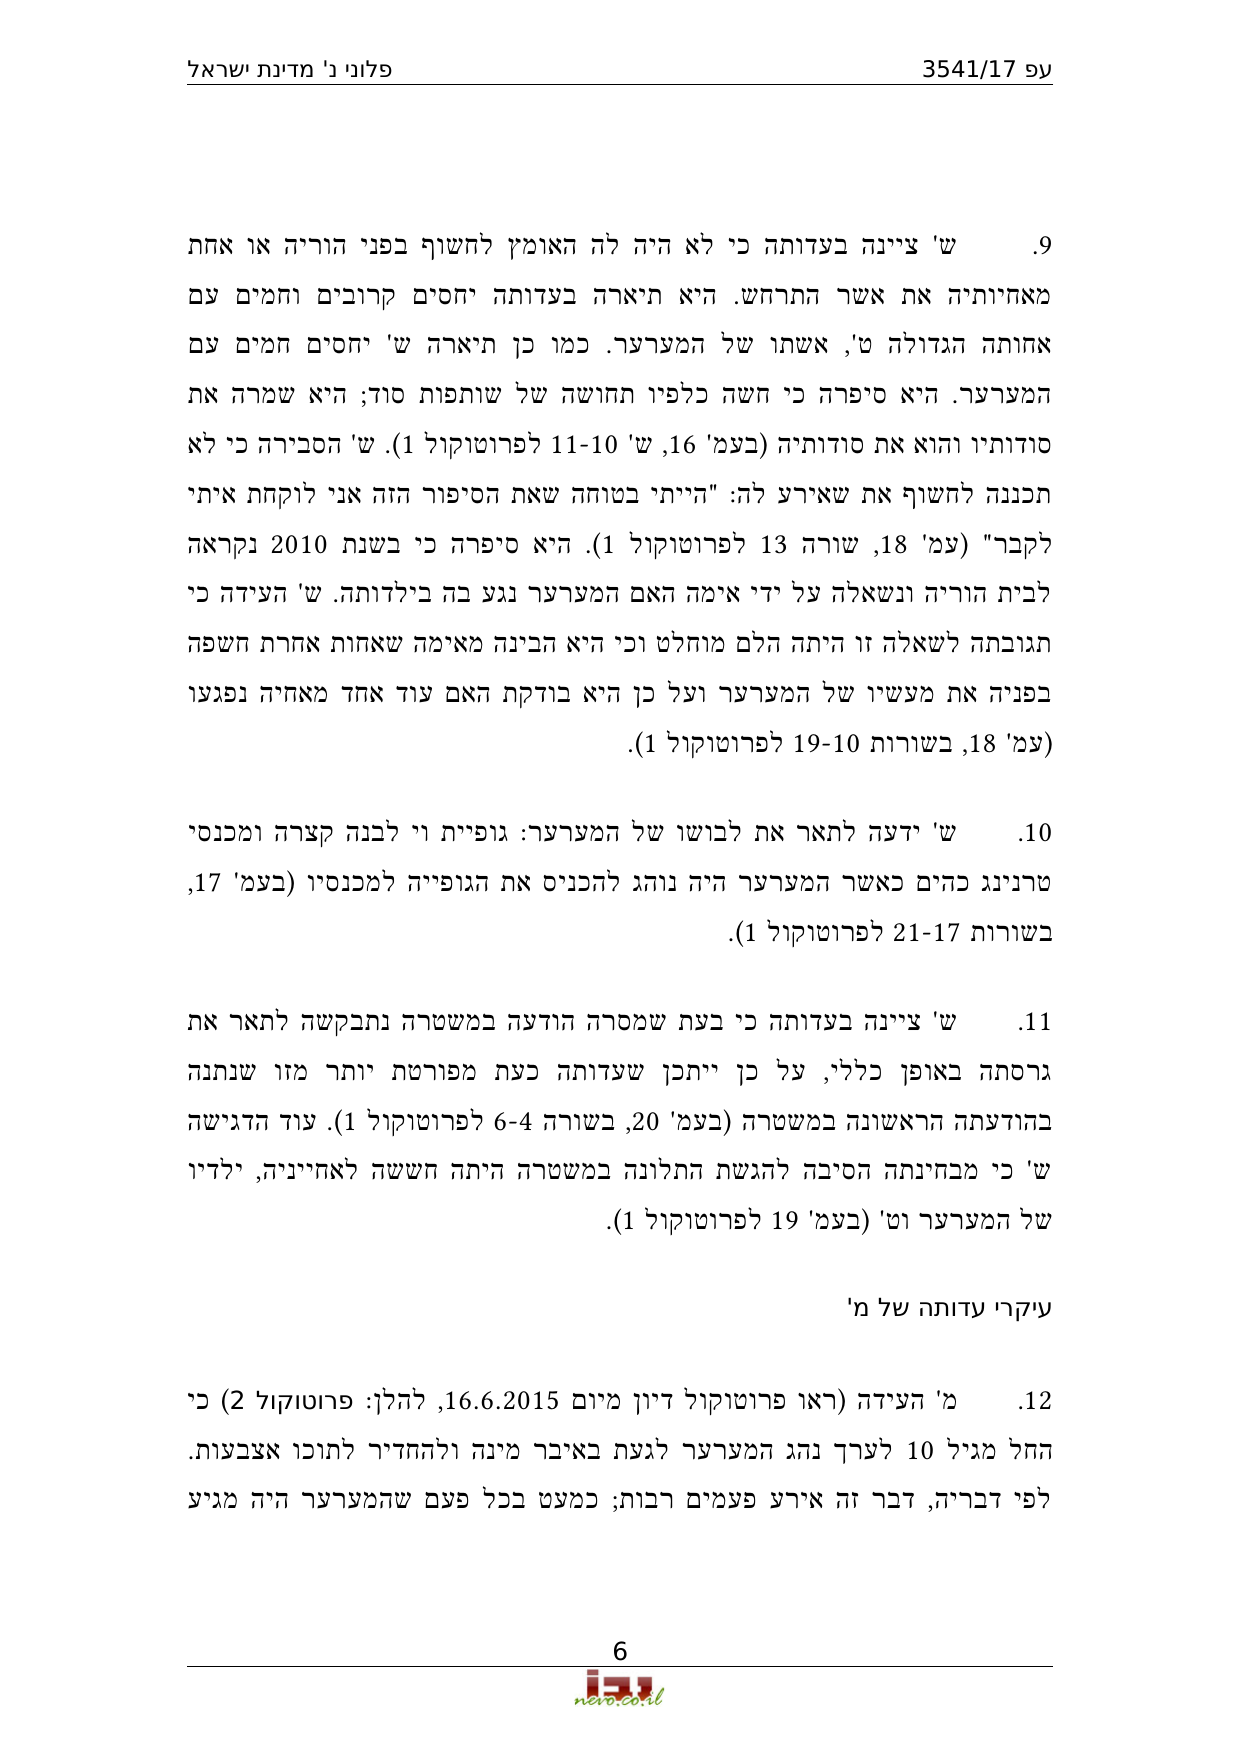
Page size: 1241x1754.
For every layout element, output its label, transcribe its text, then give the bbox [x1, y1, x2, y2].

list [187, 1383, 1053, 1516]
text עיקרי עדותה של מ' [187, 1293, 1053, 1322]
list ש' ידעה לתאר את לבושו של המערער: גופיית וי לבנה קצרה ומכנסי טרנינג כהים כאשר המערער היה נוהג להכניס את הגופייה למכנסיו (בעמ' 17, בשורות 21-17 לפרוטוקול 1). [187, 815, 1053, 948]
list ש' ציינה בעדותה כי בעת שמסרה הודעה במשטרה נתבקשה לתאר את גרסתה באופן כללי, על כן ייתכן שעדותה כעת מפורטת יותר מזו שנתנה בהודעתה הראשונה במשטרה (בעמ' 20, בשורה 6-4 לפרוטוקול 1). עוד הדגישה ש' כי מבחינתה הסיבה להגשת התלונה במשטרה היתה חששה לאחייניה, ילדיו של המערער וט' (בעמ' 19 לפרוטוקול 1). [187, 1004, 1053, 1237]
picture [574, 1669, 666, 1707]
list ש' ציינה בעדותה כי לא היה לה האומץ לחשוף בפני הוריה או אחת מאחיותיה את אשר התרחש. היא תיארה בעדותה יחסים קרובים וחמים עם אחותה הגדולה ט', אשתו של המערער. כמו כן תיארה ש' יחסים חמים עם המערער. היא סיפרה כי חשה כלפיו תחושה של שותפות סוד; היא שמרה את סודותיו והוא את סודותיה (בעמ' 16, ש' 11-10 לפרוטוקול 1). ש' הסבירה כי לא תכננה לחשוף את שאירע לה: "הייתי בטוחה שאת הסיפור הזה אני לוקחת איתי לקבר" (עמ' 18, שורה 13 לפרוטוקול 1). היא סיפרה כי בשנת 2010 נקראה לבית הוריה ונשאלה על ידי אימה האם המערער נגע בה בילדותה. ש' העידה כי תגובתה לשאלה זו היתה הלם מוחלט וכי היא הבינה מאימה שאחות אחרת חשפה בפניה את מעשיו של המערער ועל כן היא בודקת האם עוד אחד מאחיה נפגעו (עמ' 18, בשורות 19-10 לפרוטוקול 1). [187, 228, 1053, 759]
